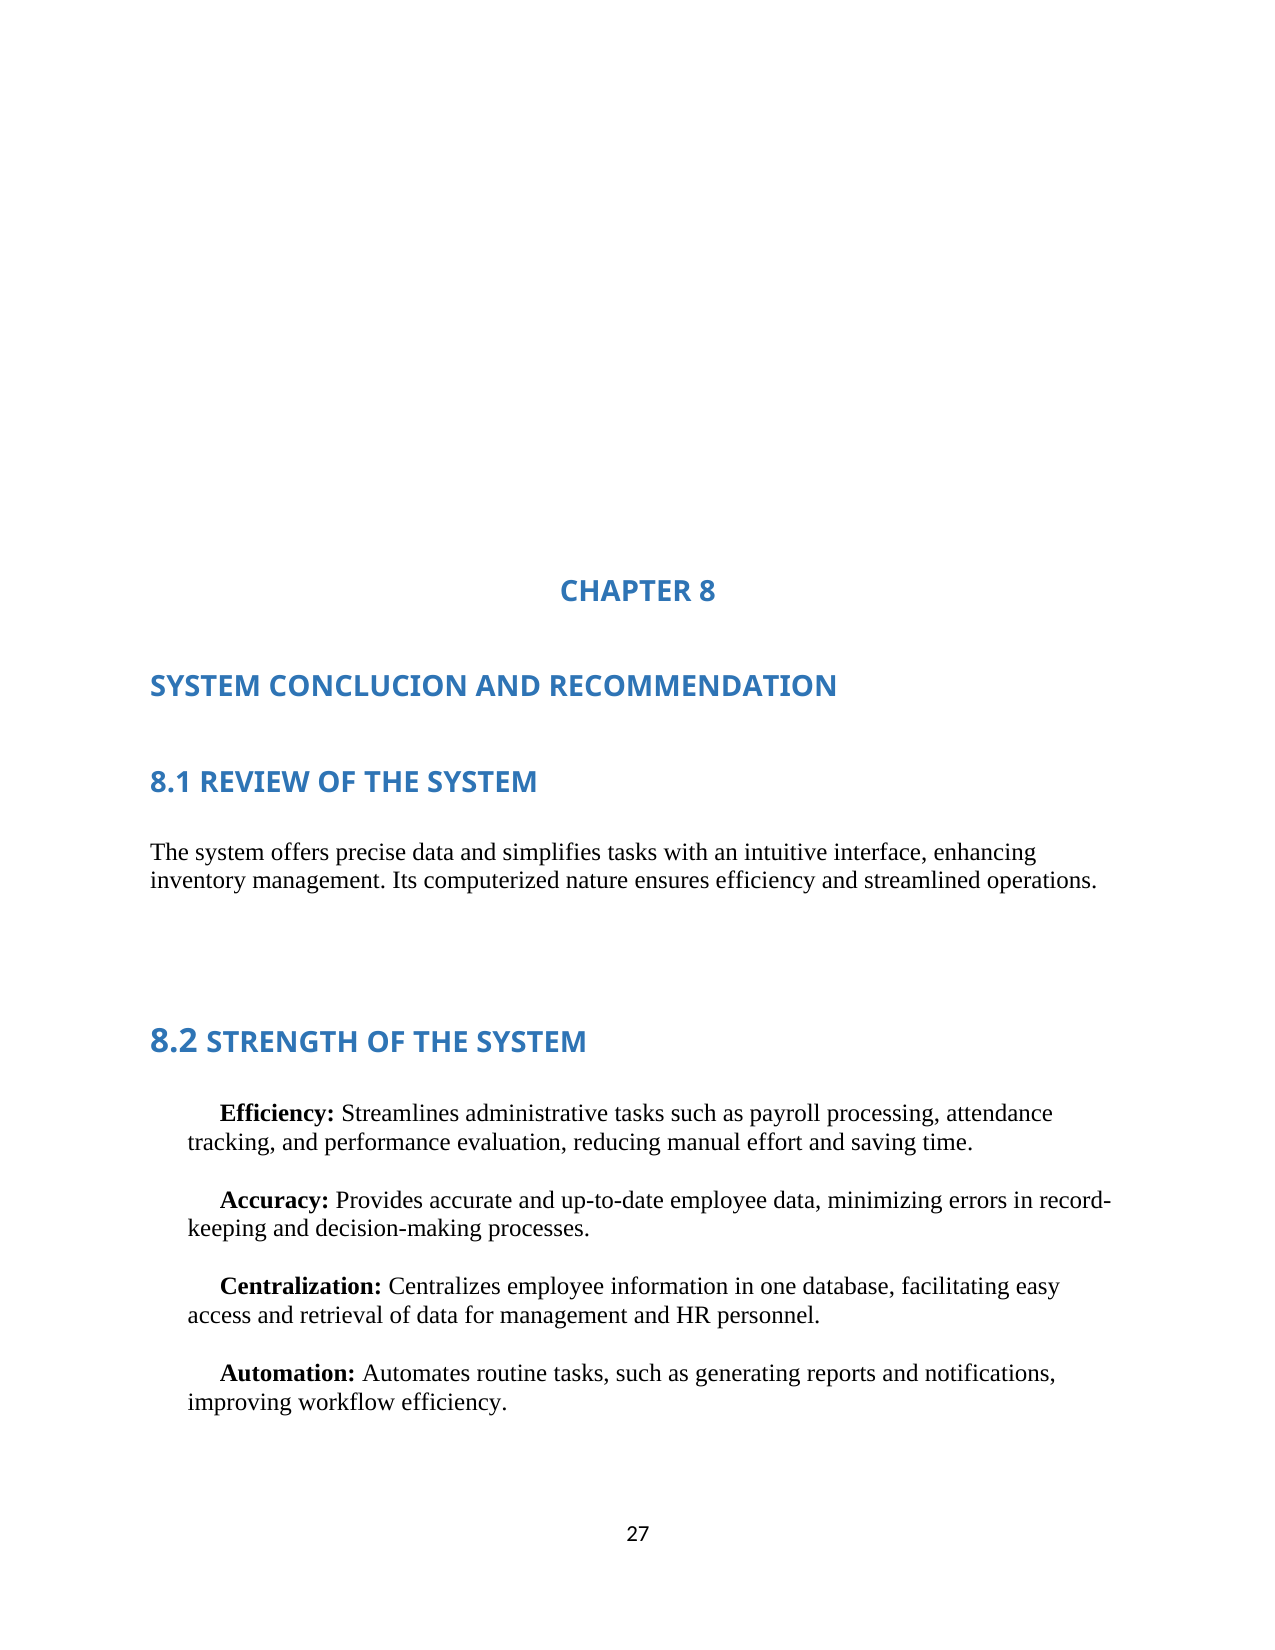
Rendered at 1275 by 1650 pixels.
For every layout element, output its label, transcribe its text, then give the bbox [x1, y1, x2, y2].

text  Centralization: Centralizes employee information in one database, facilitating easy access and retrieval of data for management and HR personnel. [187, 1271, 1125, 1329]
subtitle CHAPTER 8 [150, 570, 1125, 610]
subtitle 8.2 STRENGTH OF THE SYSTEM [150, 1017, 1125, 1062]
subtitle 8.1 REVIEW OF THE SYSTEM [150, 761, 1125, 801]
text  Automation: Automates routine tasks, such as generating reports and notifications, improving workflow efficiency. [187, 1358, 1125, 1416]
text The system offers precise data and simplifies tasks with an intuitive interface, enhancing inventory management. Its computerized nature ensures efficiency and streamlined operations. [150, 837, 1125, 894]
text  Accuracy: Provides accurate and up-to-date employee data, minimizing errors in record-keeping and decision-making processes. [187, 1185, 1125, 1242]
subtitle SYSTEM CONCLUCION AND RECOMMENDATION [150, 666, 1125, 705]
text  Efficiency: Streamlines administrative tasks such as payroll processing, attendance tracking, and performance evaluation, reducing manual effort and saving time. [187, 1098, 1125, 1156]
